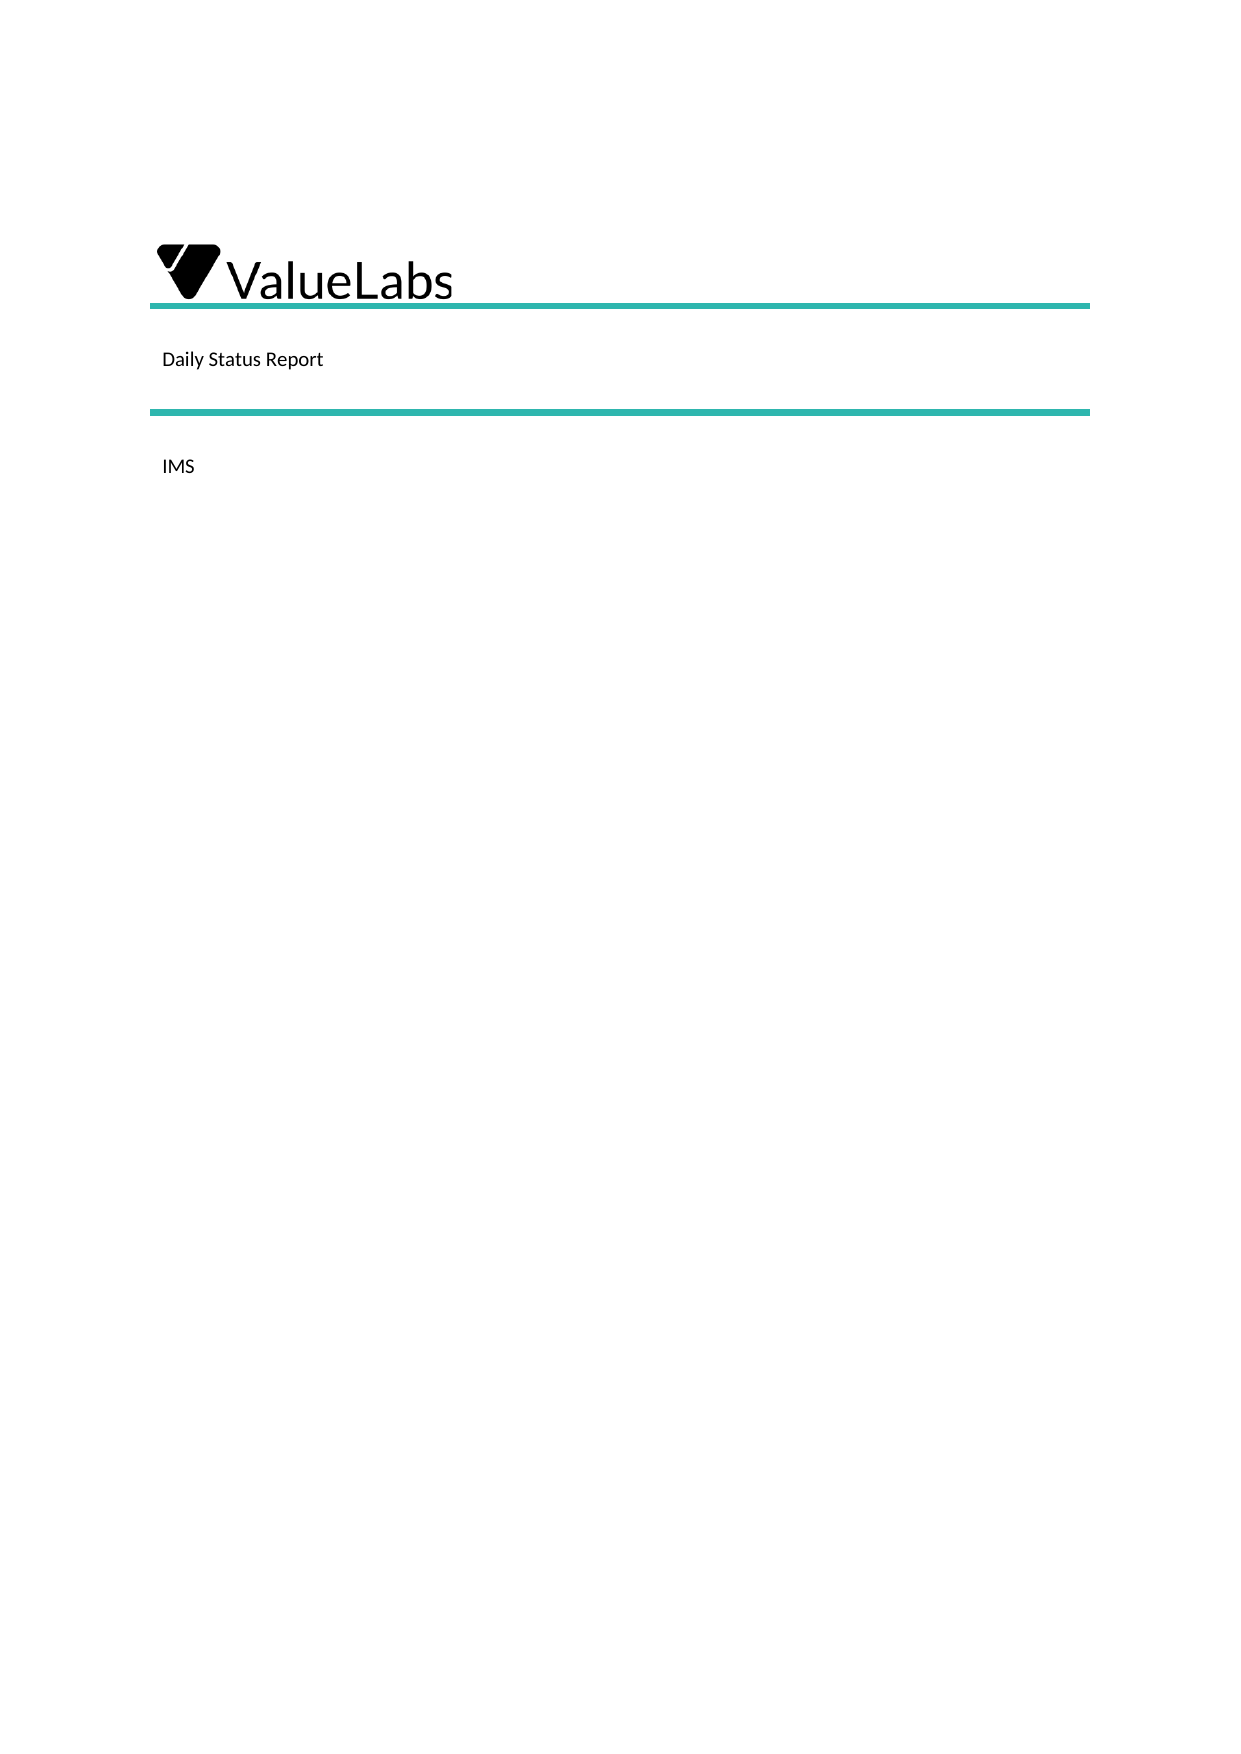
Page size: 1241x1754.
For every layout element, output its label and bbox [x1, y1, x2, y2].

table_cell [150, 416, 1090, 516]
picture [154, 240, 455, 303]
table_header [150, 309, 1090, 409]
